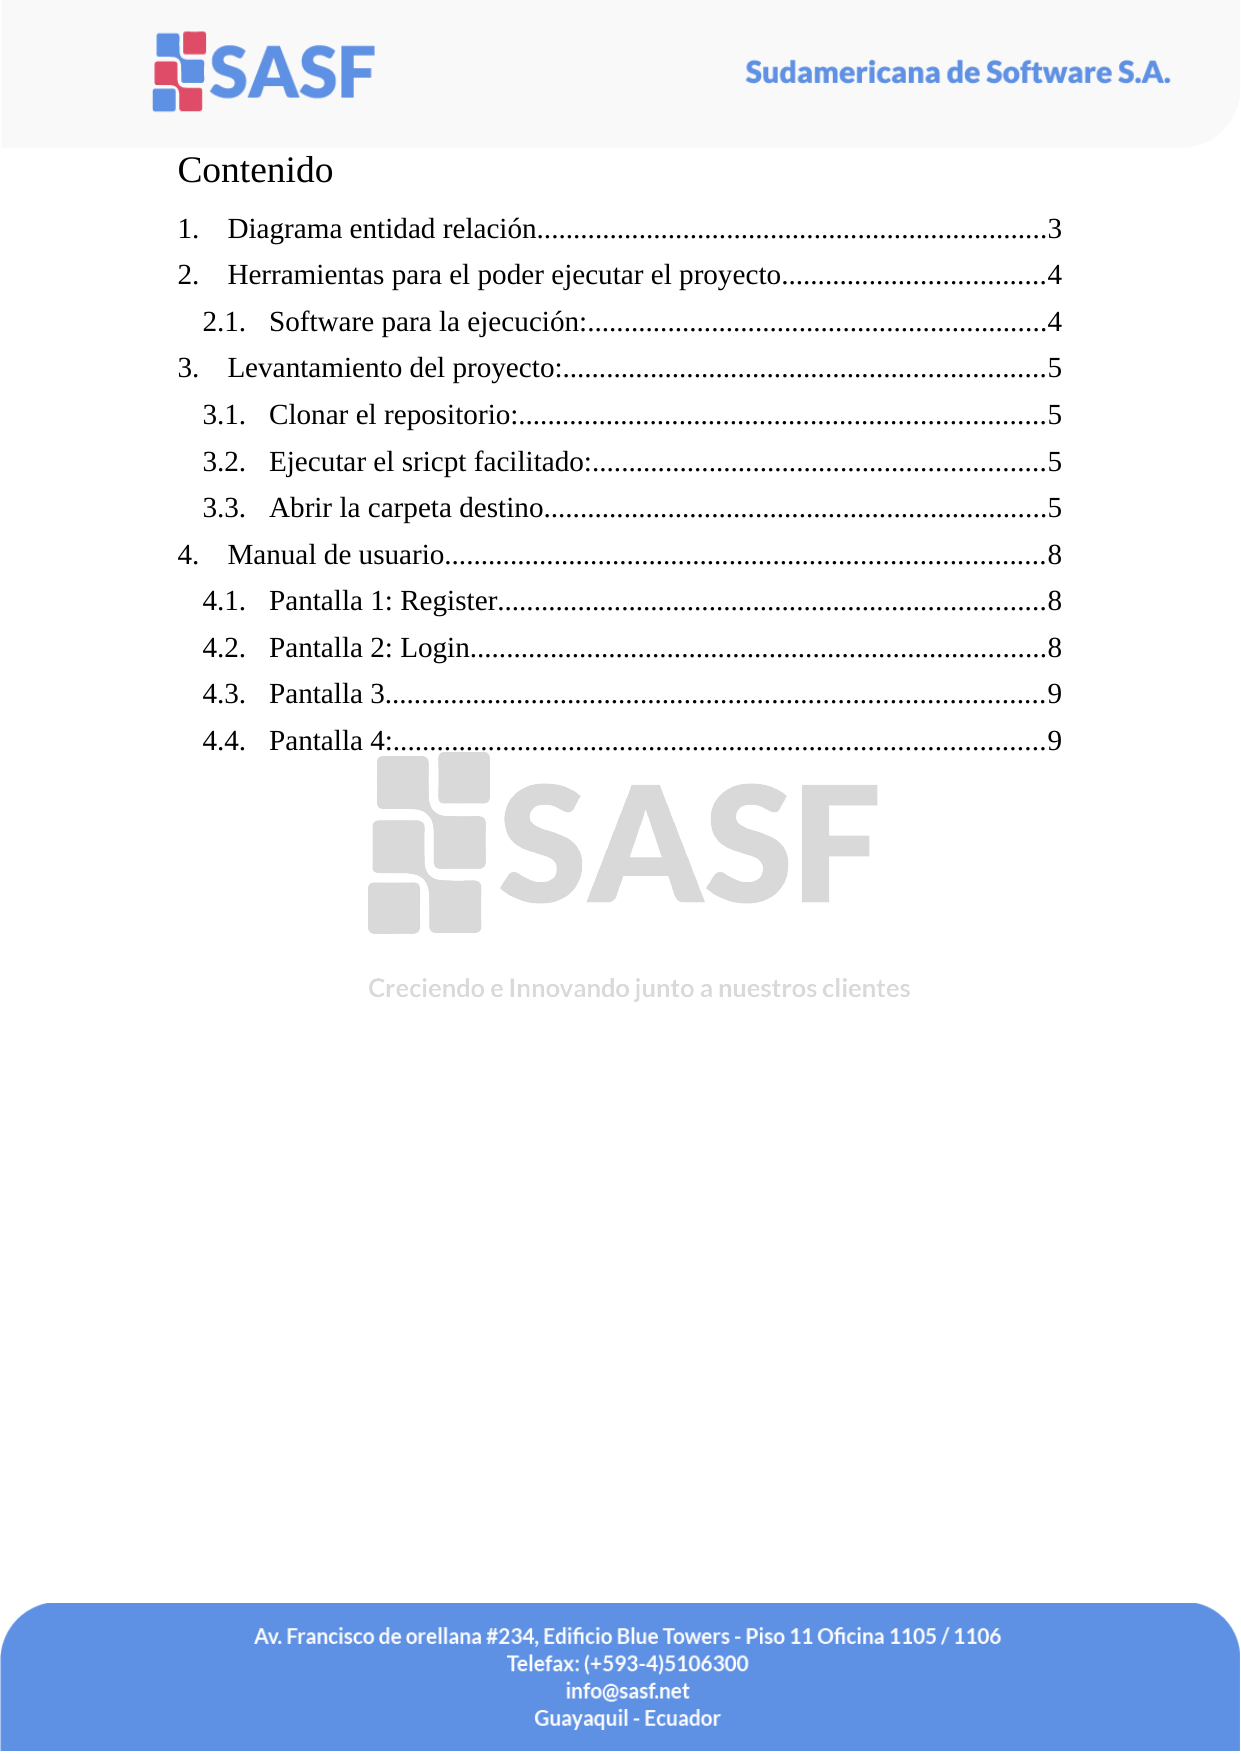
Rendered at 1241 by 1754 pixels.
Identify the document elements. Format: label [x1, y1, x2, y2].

picture [0, 1603, 1241, 1751]
picture [185, 634, 1055, 1120]
picture [1, 0, 1241, 148]
